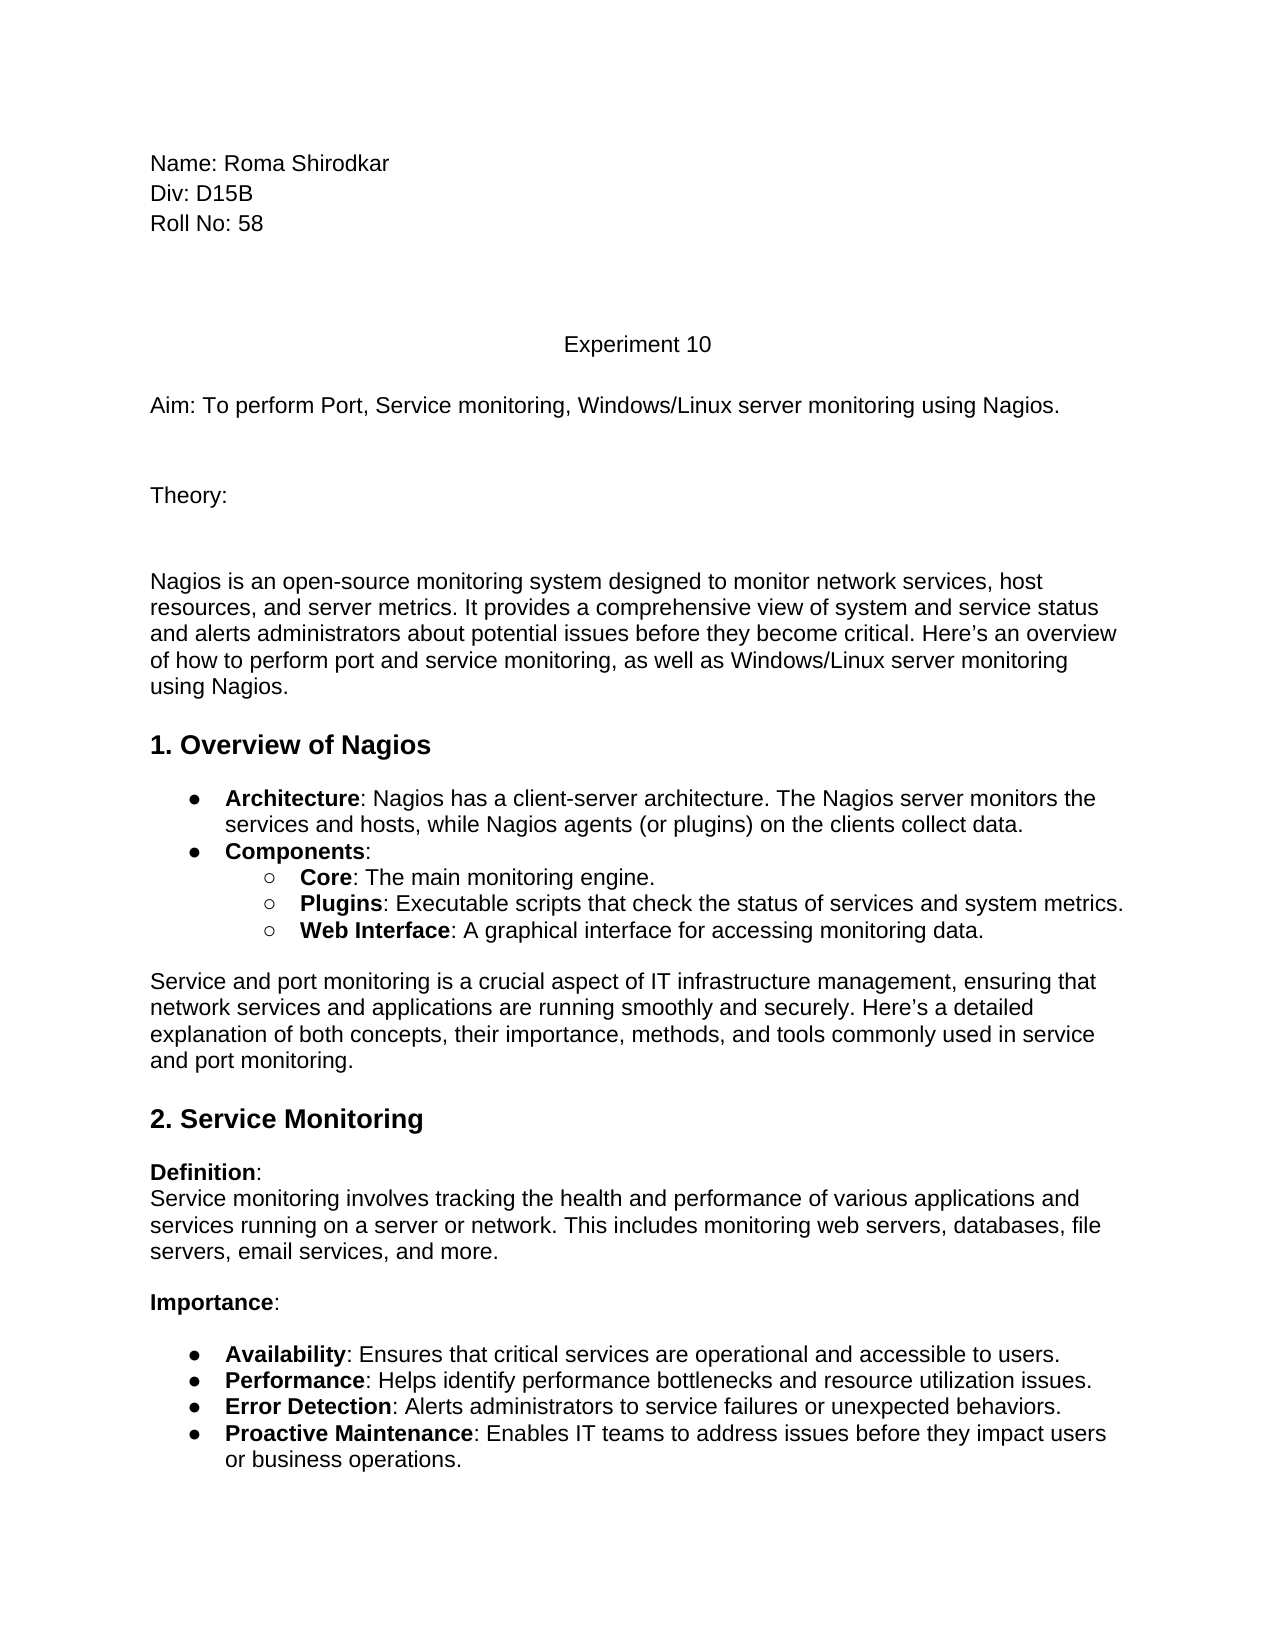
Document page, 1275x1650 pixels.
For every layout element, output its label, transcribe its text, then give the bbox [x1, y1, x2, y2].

list Core: The main monitoring engine. [262, 864, 1125, 890]
text Experiment 10 [150, 331, 1125, 358]
text Aim: To perform Port, Service monitoring, Windows/Linux server monitoring using Nagios. [150, 392, 1125, 418]
list Availability: Ensures that critical services are operational and accessible to users. [187, 1341, 1125, 1367]
list Proactive Maintenance: Enables IT teams to address issues before they impact users or business operations. [187, 1420, 1125, 1472]
list Architecture: Nagios has a client-server architecture. The Nagios server monitors the services and hosts, while Nagios agents (or plugins) on the clients collect data. [187, 785, 1125, 838]
list Components: [187, 838, 1125, 864]
text Name: Roma Shirodkar [150, 150, 1125, 176]
text Definition: Service monitoring involves tracking the health and performance of various applications and services running on a server or network. This includes monitoring web servers, databases, file servers, email services, and more. [150, 1159, 1125, 1264]
subtitle 2. Service Monitoring [150, 1103, 1125, 1134]
list Performance: Helps identify performance bottlenecks and resource utilization issues. [187, 1367, 1125, 1393]
subtitle 1. Overview of Nagios [150, 729, 1125, 760]
text Roll No: 58 [150, 210, 1125, 237]
list Error Detection: Alerts administrators to service failures or unexpected behaviors. [187, 1393, 1125, 1420]
text Importance: [150, 1289, 1125, 1316]
text Nagios is an open-source monitoring system designed to monitor network services, host resources, and server metrics. It provides a comprehensive view of system and service status and alerts administrators about potential issues before they become critical. Here’s an overview of how to perform port and service monitoring, as well as Windows/Linux server monitoring using Nagios. [150, 568, 1125, 699]
list Web Interface: A graphical interface for accessing monitoring data. [262, 917, 1125, 943]
text Service and port monitoring is a crucial aspect of IT infrastructure management, ensuring that network services and applications are running smoothly and securely. Here’s a detailed explanation of both concepts, their importance, methods, and tools commonly used in service and port monitoring. [150, 968, 1125, 1073]
list Plugins: Executable scripts that check the status of services and system metrics. [262, 890, 1125, 917]
text Theory: [150, 482, 1125, 509]
text Div: D15B [150, 180, 1125, 207]
